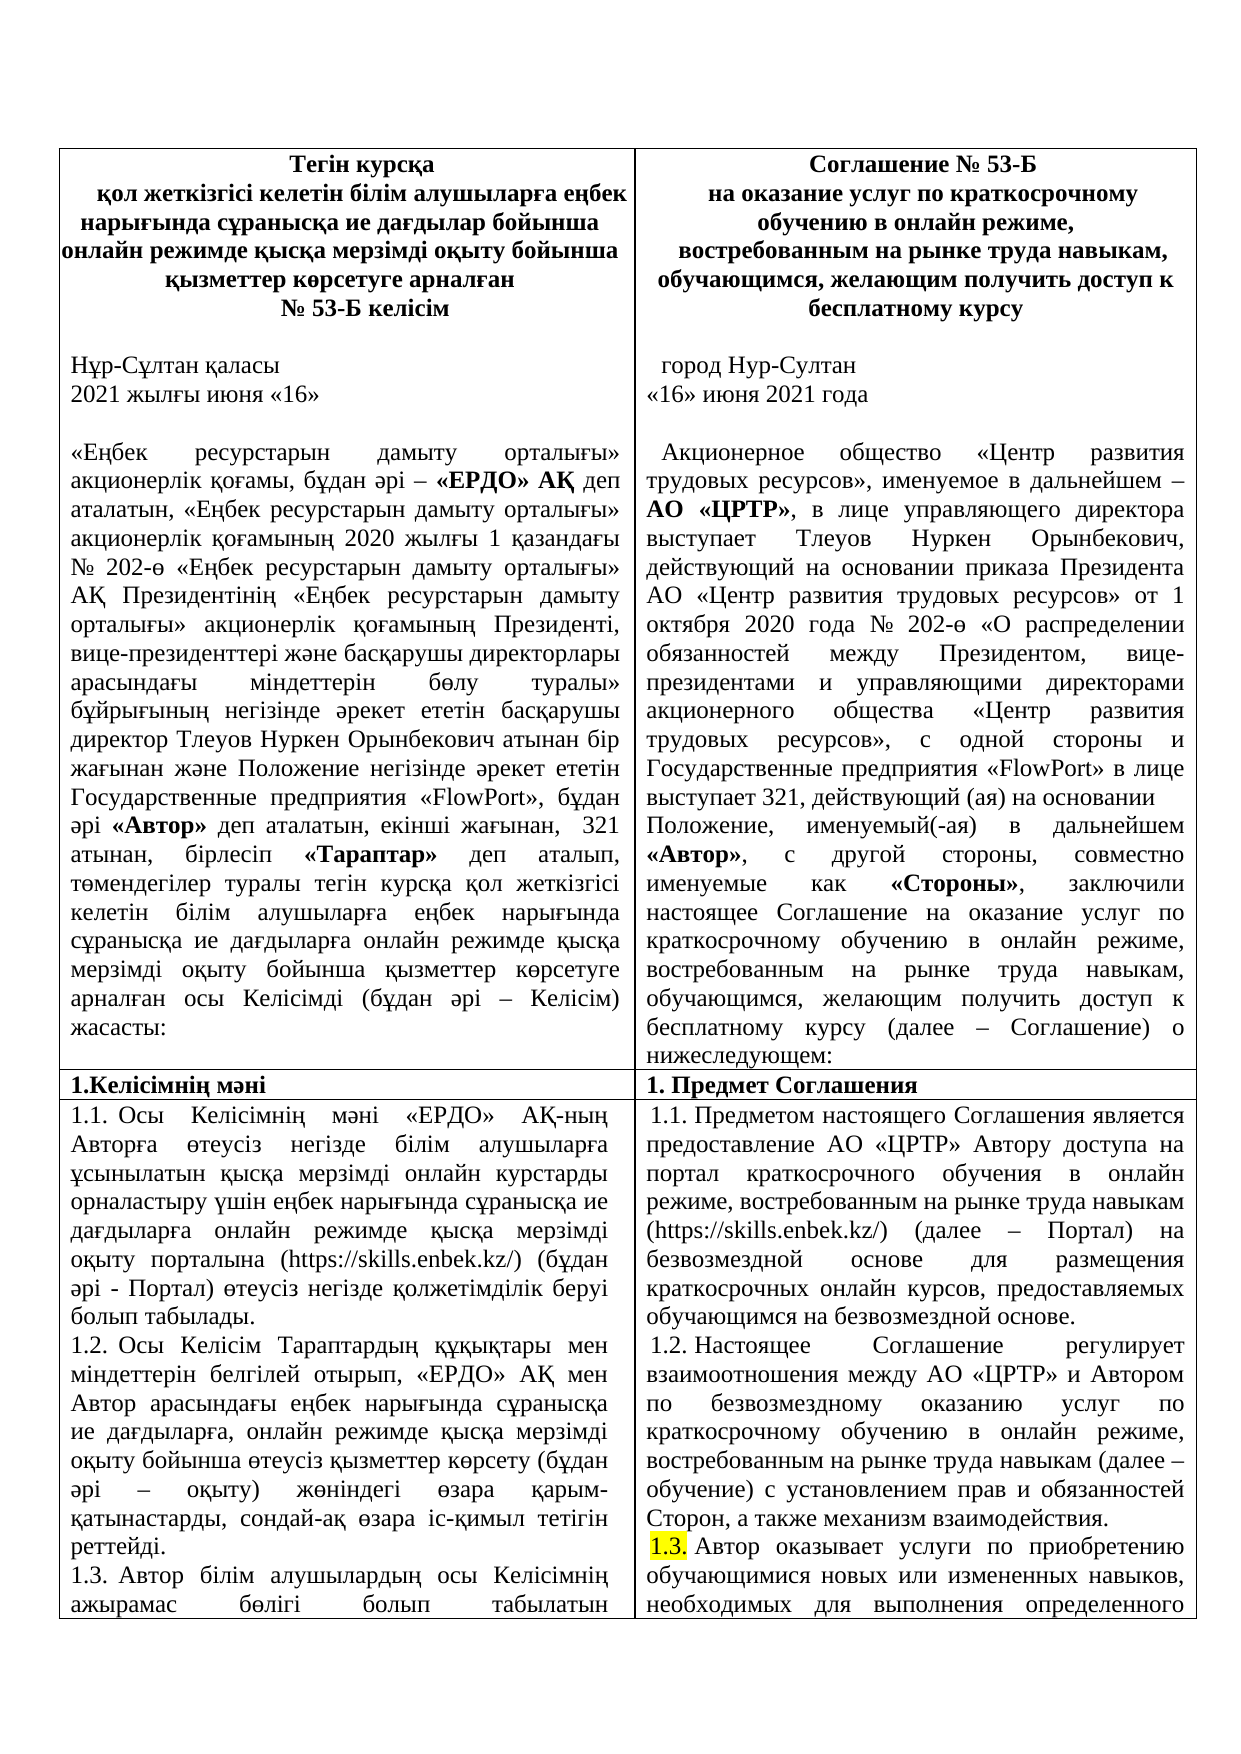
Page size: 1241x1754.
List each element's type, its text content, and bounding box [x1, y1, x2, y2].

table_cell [636, 1100, 1196, 1618]
table_header Тегін курсқа қол жеткізгісі келетін білім алушыларға еңбек нарығында сұранысқа ие дағдылар бойынша онлайн режимде қысқа мерзімді оқыту бойынша қызметтер көрсетуге арналған № 53-Б келісім Нұр-Сұлтан қаласы 2021 жылғы июня «16» «Еңбек ресурстарын дамыту орталығы» акционерлік қоғамы, бұдан әрі – «ЕРДО» АҚ деп аталатын, «Еңбек ресурстарын дамыту орталығы» акционерлік қоғамының 2020 жылғы 1 қазандағы № 202-ө «Еңбек ресурстарын дамыту орталығы» АҚ Президентінің «Еңбек ресурстарын дамыту орталығы» акционерлік қоғамының Президенті, вице-президенттері және басқарушы директорлары арасындағы міндеттерін бөлу туралы» бұйрығының негізінде әрекет ететін басқарушы директор Тлеуов Нуркен Орынбекович атынан бір жағынан және Положение негізінде әрекет ететін Государственные предприятия «FlowPort», бұдан әрі «Автор» деп аталатын, екінші жағынан, 321 атынан, бірлесіп «Тараптар» деп аталып, төмендегілер туралы тегін курсқа қол жеткізгісі келетін білім алушыларға еңбек нарығында сұранысқа ие дағдыларға онлайн режимде қысқа мерзімді оқыту бойынша қызметтер көрсетуге арналған осы Келісімді (бұдан әрі – Келісім) жасасты: [60, 149, 634, 1069]
table_cell 1. Предмет Соглашения [636, 1070, 1196, 1099]
table_header Соглашение № 53-Б на оказание услуг по краткосрочному обучению в онлайн режиме, востребованным на рынке труда навыкам, обучающимся, желающим получить доступ к бесплатному курсу город Нур-Султан «16» июня 2021 года Акционерное общество «Центр развития трудовых ресурсов», именуемое в дальнейшем – АО «ЦРТР», в лице управляющего директора выступает Тлеуов Нуркен Орынбекович, действующий на основании приказа Президента АО «Центр развития трудовых ресурсов» от 1 октября 2020 года № 202-ө «О распределении обязанностей между Президентом, вице-президентами и управляющими директорами акционерного общества «Центр развития трудовых ресурсов», с одной стороны и Государственные предприятия «FlowPort» в лице выступает 321, действующий (ая) на основании Положение, именуемый(-ая) в дальнейшем «Автор», с другой стороны, совместно именуемые как «Стороны», заключили настоящее Соглашение на оказание услуг по краткосрочному обучению в онлайн режиме, востребованным на рынке труда навыкам, обучающимся, желающим получить доступ к бесплатному курсу (далее – Соглашение) о нижеследующем: [636, 149, 1196, 1069]
table_cell 1.Келісімнің мәні [60, 1070, 634, 1099]
